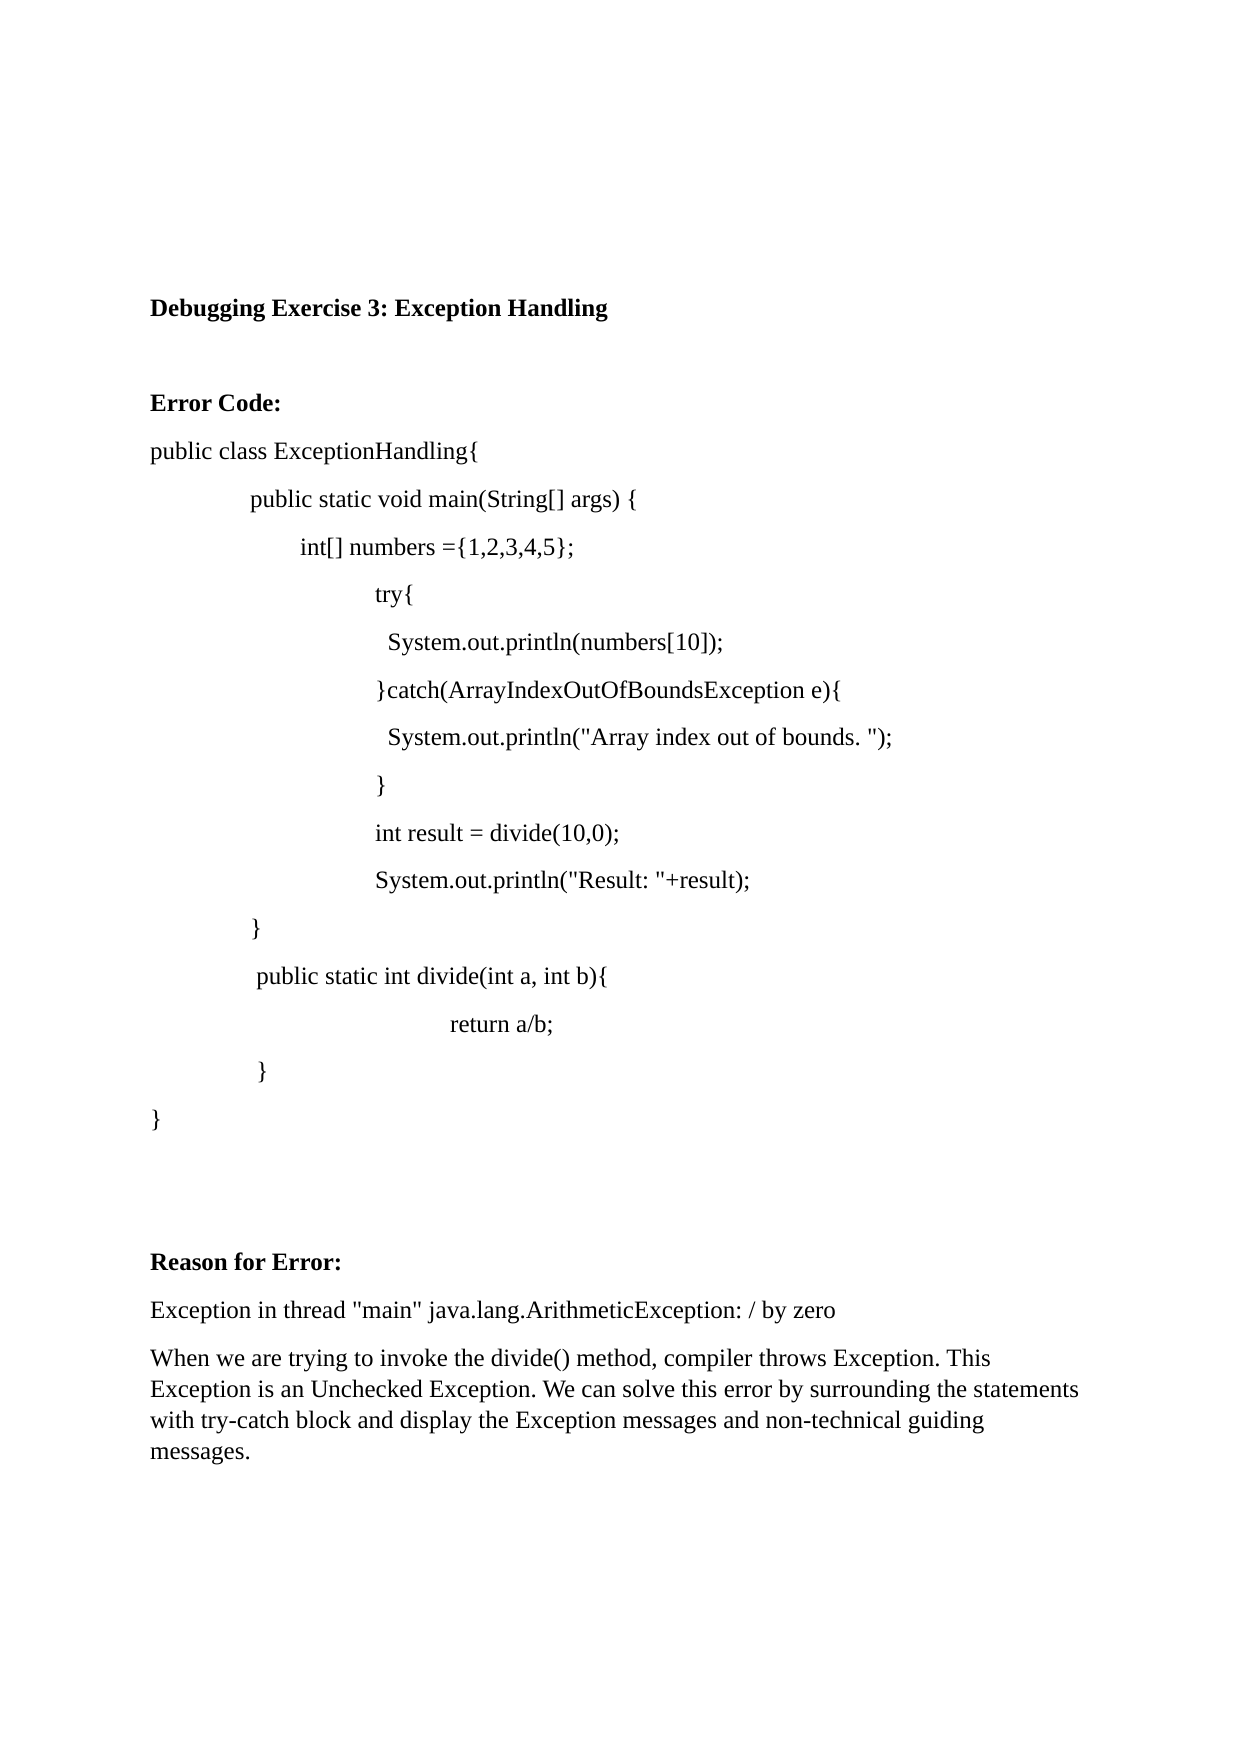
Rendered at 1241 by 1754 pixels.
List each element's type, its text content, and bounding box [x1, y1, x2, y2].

text return a/b; [225, 1009, 1090, 1037]
text int result = divide(10,0); [225, 818, 1090, 847]
text } [225, 913, 1090, 942]
text When we are trying to invoke the divide() method, compiler throws Exception. This Exception is an Unchecked Exception. We can solve this error by surrounding the statements with try-catch block and display the Exception messages and non-technical guiding messages. [150, 1343, 1090, 1464]
text } [225, 1056, 1090, 1085]
text public class ExceptionHandling{ [150, 436, 1090, 465]
text Error Code: [150, 388, 1090, 417]
text } [225, 770, 1090, 799]
text }catch(ArrayIndexOutOfBoundsException e){ [225, 675, 1090, 703]
text System.out.println(numbers[10]); [225, 627, 1090, 656]
text try{ [225, 579, 1090, 608]
text Debugging Exercise 3: Exception Handling [150, 293, 1090, 322]
text public static void main(String[] args) { [225, 484, 1090, 513]
text } [150, 1104, 1090, 1133]
text int[] numbers ={1,2,3,4,5}; [225, 532, 1090, 560]
text Exception in thread "main" java.lang.ArithmeticException: / by zero [150, 1295, 1090, 1324]
text System.out.println("Result: "+result); [225, 866, 1090, 894]
text public static int divide(int a, int b){ [225, 961, 1090, 990]
text Reason for Error: [150, 1247, 1090, 1276]
text System.out.println("Array index out of bounds. "); [225, 722, 1090, 751]
